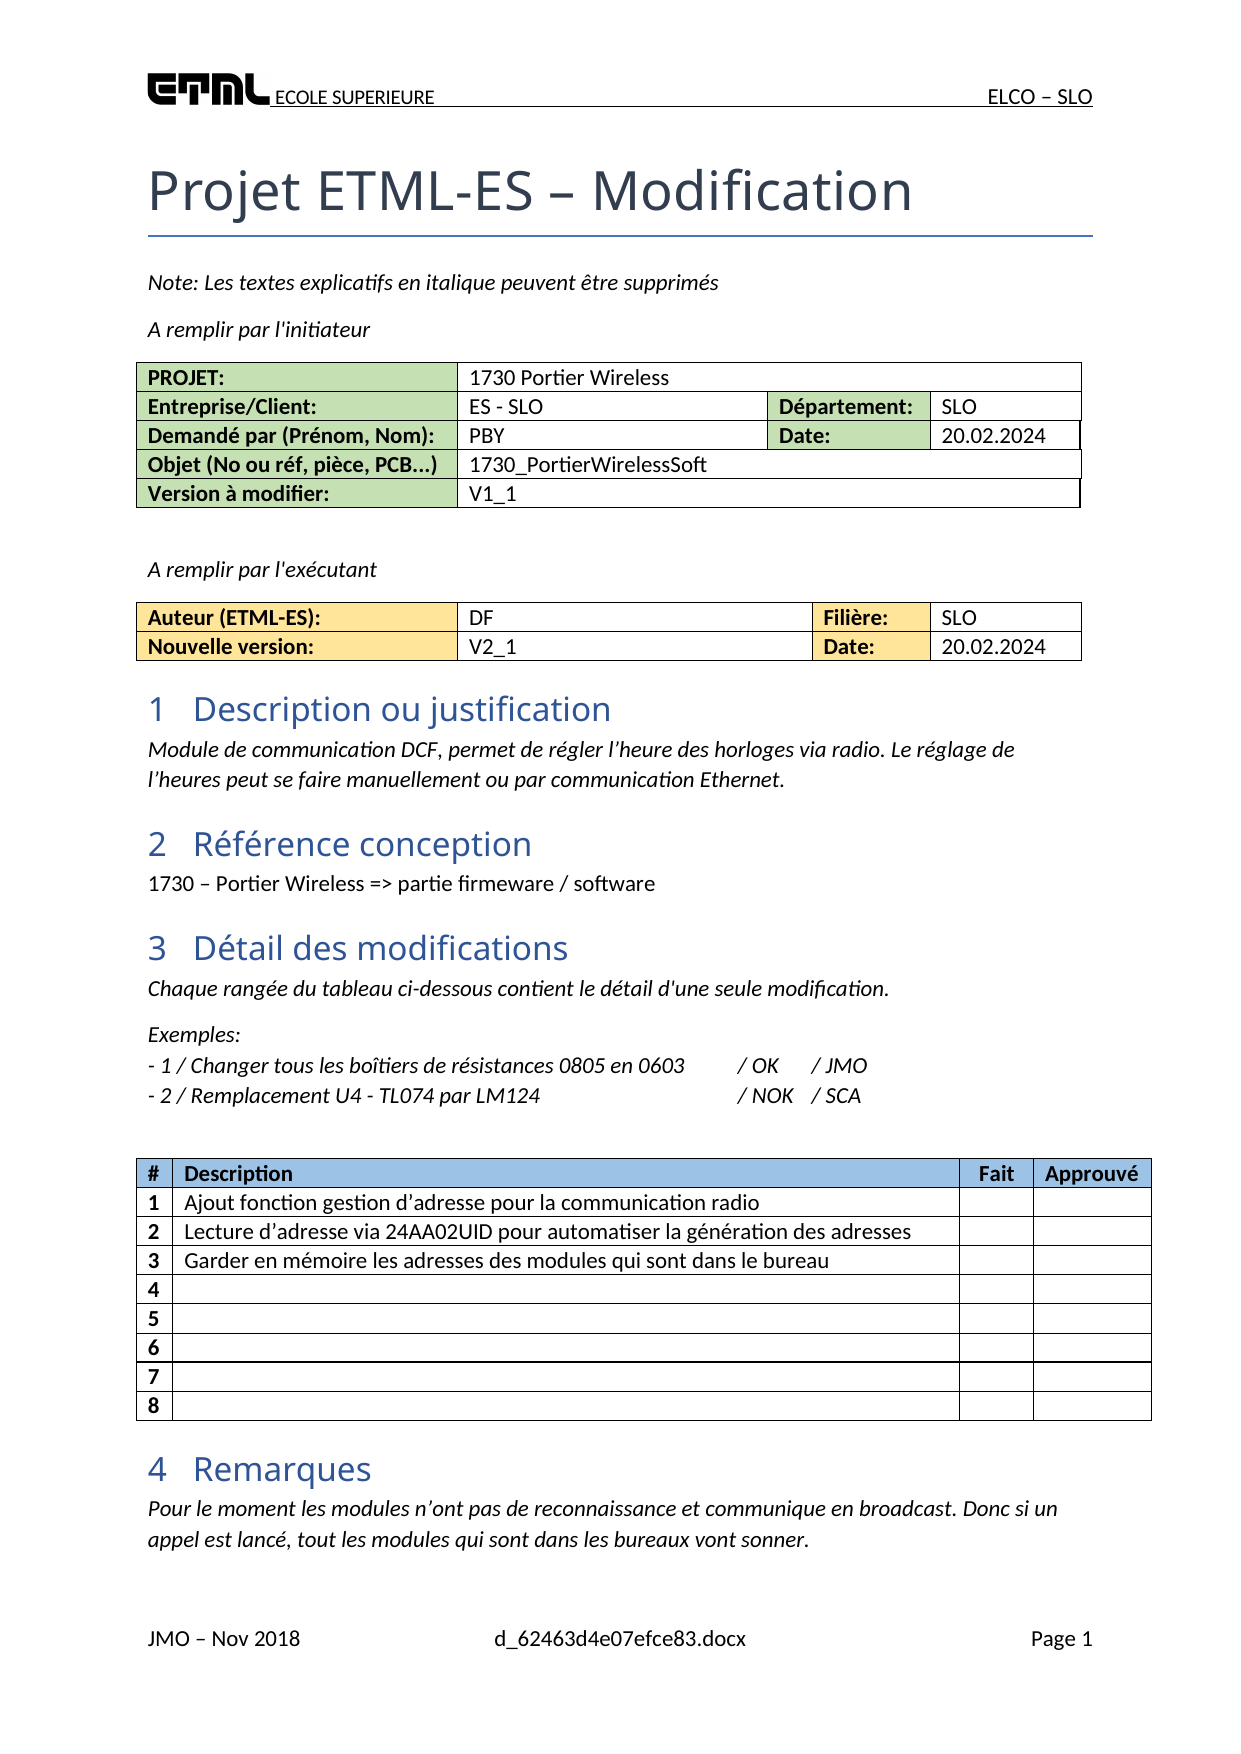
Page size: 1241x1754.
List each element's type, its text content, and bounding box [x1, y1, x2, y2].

table_cell 8 [137, 1392, 172, 1419]
table_header # [137, 1159, 172, 1187]
table_cell 1 [137, 1188, 172, 1216]
text Module de communication DCF, permet de régler l’heure des horloges via radio. Le réglage de l’heures peut se faire manuellement ou par communication Ethernet. [148, 735, 1093, 793]
table_cell [1034, 1188, 1151, 1216]
table_cell Date: [813, 632, 930, 660]
table_cell [960, 1275, 1033, 1303]
table_cell 7 [137, 1363, 172, 1391]
subtitle Détail des modifications [148, 925, 1093, 970]
table_cell Lecture d’adresse via 24AA02UID pour automatiser la génération des adresses [173, 1217, 959, 1245]
text Exemples: - 1 / Changer tous les boîtiers de résistances 0805 en 0603 / OK / JMO - 2 / Remplacement U4 - TL074 par LM124 / NOK / SCA [148, 1021, 1093, 1139]
table_cell [173, 1275, 959, 1303]
table_header Fait [960, 1159, 1033, 1187]
table_cell Entreprise/Client: [137, 392, 457, 420]
subtitle Référence conception [148, 821, 1093, 866]
table_header Description [173, 1159, 959, 1187]
table_cell [1034, 1363, 1151, 1391]
text Note: Les textes explicatifs en italique peuvent être supprimés [148, 268, 1093, 296]
text Pour le moment les modules n’ont pas de reconnaissance et communique en broadcast. Donc si un appel est lancé, tout les modules qui sont dans les bureaux vont sonner. [148, 1494, 1093, 1553]
table_cell Objet (No ou réf, pièce, PCB...) [137, 450, 457, 478]
text A remplir par l'initiateur [148, 315, 1093, 343]
subtitle Description ou justification [148, 686, 1093, 732]
table_cell 4 [137, 1275, 172, 1303]
table_header Filière: [813, 603, 930, 631]
table_cell [1034, 1217, 1151, 1245]
table_cell Date: [768, 421, 930, 449]
table_cell Nouvelle version: [137, 632, 457, 660]
table_cell 6 [137, 1334, 172, 1361]
table_cell 20.02.2024 [931, 421, 1079, 449]
table_cell [1034, 1304, 1151, 1332]
text Chaque rangée du tableau ci-dessous contient le détail d'une seule modification. [148, 974, 1093, 1002]
table_cell Version à modifier: [137, 479, 457, 507]
table_cell 3 [137, 1246, 172, 1274]
table_cell [173, 1392, 959, 1419]
title Projet ETML-ES – Modification [148, 153, 1093, 235]
table_header 1730 Portier Wireless [458, 363, 1081, 391]
table_cell Ajout fonction gestion d’adresse pour la communication radio [173, 1188, 959, 1216]
table_cell Département: [768, 392, 930, 420]
table_cell [960, 1334, 1033, 1361]
table_cell [1034, 1246, 1151, 1274]
table_cell [960, 1363, 1033, 1391]
table_cell [960, 1304, 1033, 1332]
table_cell [960, 1246, 1033, 1274]
subtitle Remarques [148, 1446, 1093, 1491]
table_header Auteur (ETML-ES): [137, 603, 457, 631]
picture [147, 73, 270, 105]
table_cell [960, 1188, 1033, 1216]
table_cell V2_1 [458, 632, 812, 660]
table_header SLO [931, 603, 1081, 631]
table_cell [1034, 1334, 1151, 1361]
table_cell ES - SLO [458, 392, 767, 420]
text 1730 – Portier Wireless => partie firmeware / software [148, 869, 1093, 897]
table_cell SLO [931, 392, 1081, 420]
table_cell [173, 1334, 959, 1361]
table_header PROJET: [137, 363, 457, 391]
table_cell [960, 1217, 1033, 1245]
table_cell 1730_PortierWirelessSoft [458, 450, 1081, 478]
table_cell Demandé par (Prénom, Nom): [137, 421, 457, 449]
table_header DF [458, 603, 812, 631]
table_cell [1034, 1275, 1151, 1303]
table_cell [1034, 1392, 1151, 1419]
table_cell 20.02.2024 [931, 632, 1081, 660]
table_cell Garder en mémoire les adresses des modules qui sont dans le bureau [173, 1246, 959, 1274]
table_cell [173, 1363, 959, 1391]
text A remplir par l'exécutant [148, 555, 1093, 583]
table_cell [960, 1392, 1033, 1419]
table_cell PBY [458, 421, 767, 449]
table_cell 2 [137, 1217, 172, 1245]
table_cell [173, 1304, 959, 1332]
table_cell V1_1 [458, 479, 1079, 507]
table_header Approuvé [1034, 1159, 1151, 1187]
table_cell 5 [137, 1304, 172, 1332]
